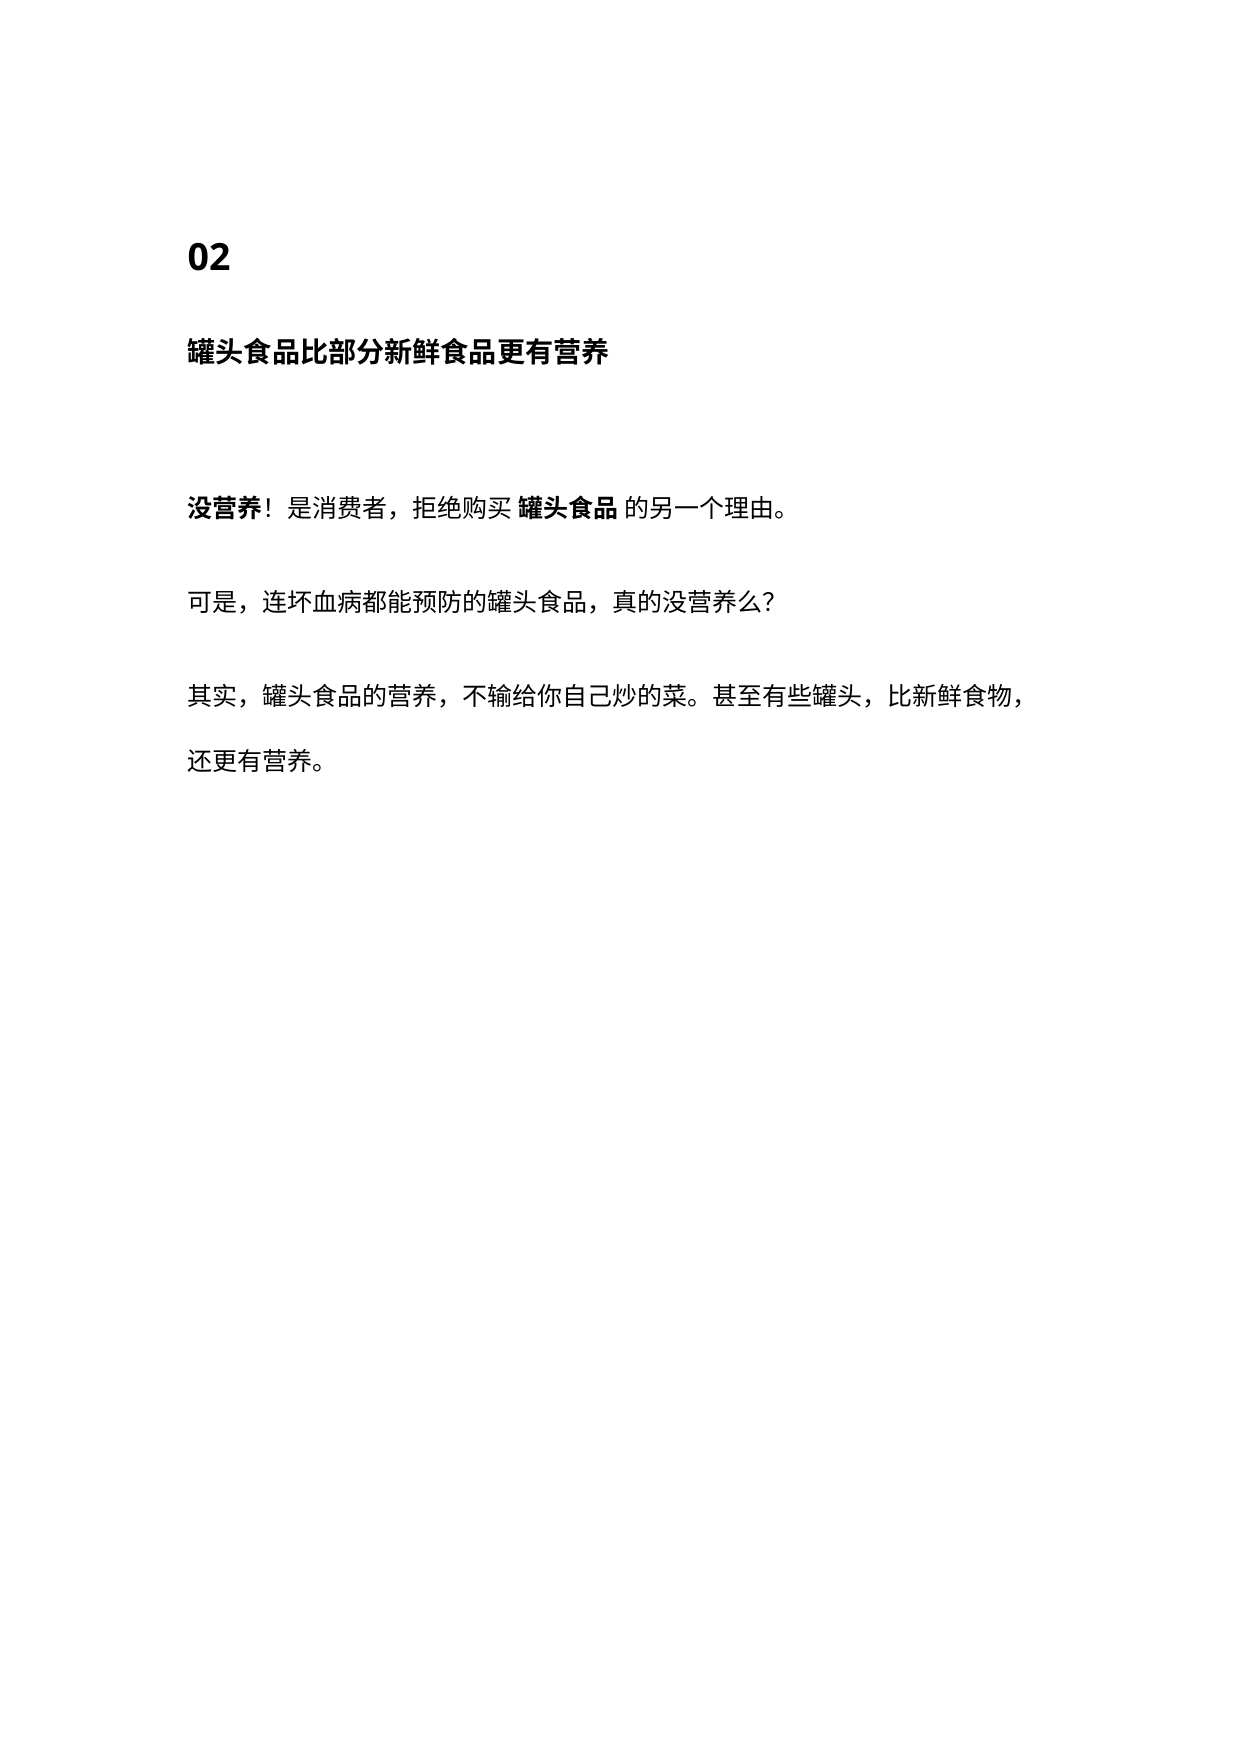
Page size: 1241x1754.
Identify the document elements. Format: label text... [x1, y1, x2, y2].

subtitle 罐头食品比部分新鲜食品更有营养 [187, 318, 1053, 383]
text 没营养！是消费者，拒绝购买 罐头食品 的另一个理由。 [187, 474, 1053, 539]
text 可是，连坏血病都能预防的罐头食品，真的没营养么？ [187, 568, 1053, 633]
text 其实，罐头食品的营养，不输给你自己炒的菜。甚至有些罐头，比新鲜食物，还更有营养。 [187, 662, 1053, 792]
subtitle 02 [187, 224, 1053, 289]
